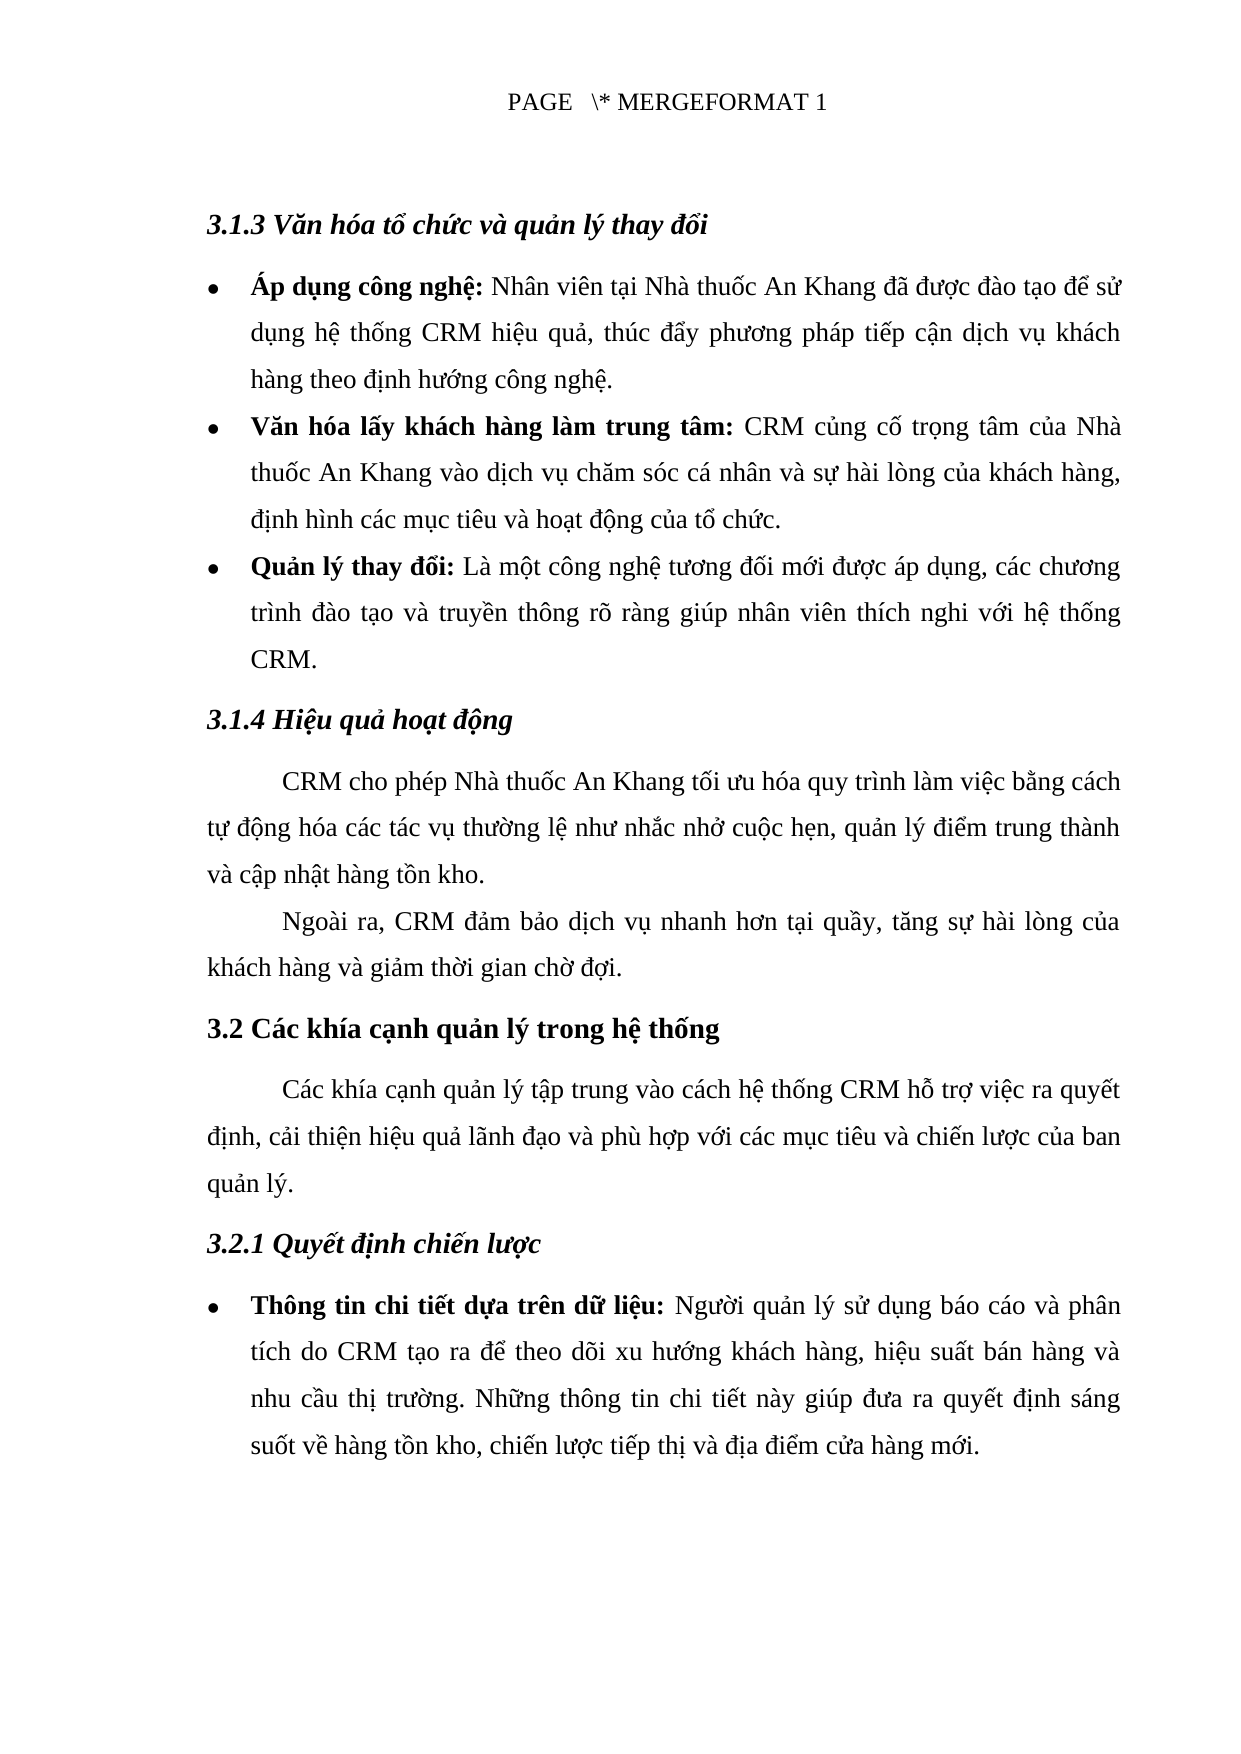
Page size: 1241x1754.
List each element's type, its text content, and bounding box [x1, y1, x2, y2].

list Áp dụng công nghệ: Nhân viên tại Nhà thuốc An Khang đã được đào tạo để sử dụng hệ thống CRM hiệu quả, thúc đẩy phương pháp tiếp cận dịch vụ khách hàng theo định hướng công nghệ. [207, 269, 1122, 394]
text Ngoài ra, CRM đảm bảo dịch vụ nhanh hơn tại quầy, tăng sự hài lòng của khách hàng và giảm thời gian chờ đợi. [207, 905, 1122, 983]
list Văn hóa lấy khách hàng làm trung tâm: CRM củng cố trọng tâm của Nhà thuốc An Khang vào dịch vụ chăm sóc cá nhân và sự hài lòng của khách hàng, định hình các mục tiêu và hoạt động của tổ chức. [207, 409, 1122, 534]
list Quản lý thay đổi: Là một công nghệ tương đối mới được áp dụng, các chương trình đào tạo và truyền thông rõ ràng giúp nhân viên thích nghi với hệ thống CRM. [207, 549, 1122, 674]
subtitle Các khía cạnh quản lý trong hệ thống [207, 1011, 1122, 1044]
subtitle Quyết định chiến lược [207, 1226, 1122, 1259]
subtitle Văn hóa tổ chức và quản lý thay đổi [207, 207, 1122, 240]
text CRM cho phép Nhà thuốc An Khang tối ưu hóa quy trình làm việc bằng cách tự động hóa các tác vụ thường lệ như nhắc nhở cuộc hẹn, quản lý điểm trung thành và cập nhật hàng tồn kho. [207, 765, 1122, 889]
list Thông tin chi tiết dựa trên dữ liệu: Người quản lý sử dụng báo cáo và phân tích do CRM tạo ra để theo dõi xu hướng khách hàng, hiệu suất bán hàng và nhu cầu thị trường. Những thông tin chi tiết này giúp đưa ra quyết định sáng suốt về hàng tồn kho, chiến lược tiếp thị và địa điểm cửa hàng mới. [207, 1289, 1122, 1460]
subtitle Hiệu quả hoạt động [207, 702, 1122, 736]
text Các khía cạnh quản lý tập trung vào cách hệ thống CRM hỗ trợ việc ra quyết định, cải thiện hiệu quả lãnh đạo và phù hợp với các mục tiêu và chiến lược của ban quản lý. [207, 1073, 1122, 1198]
